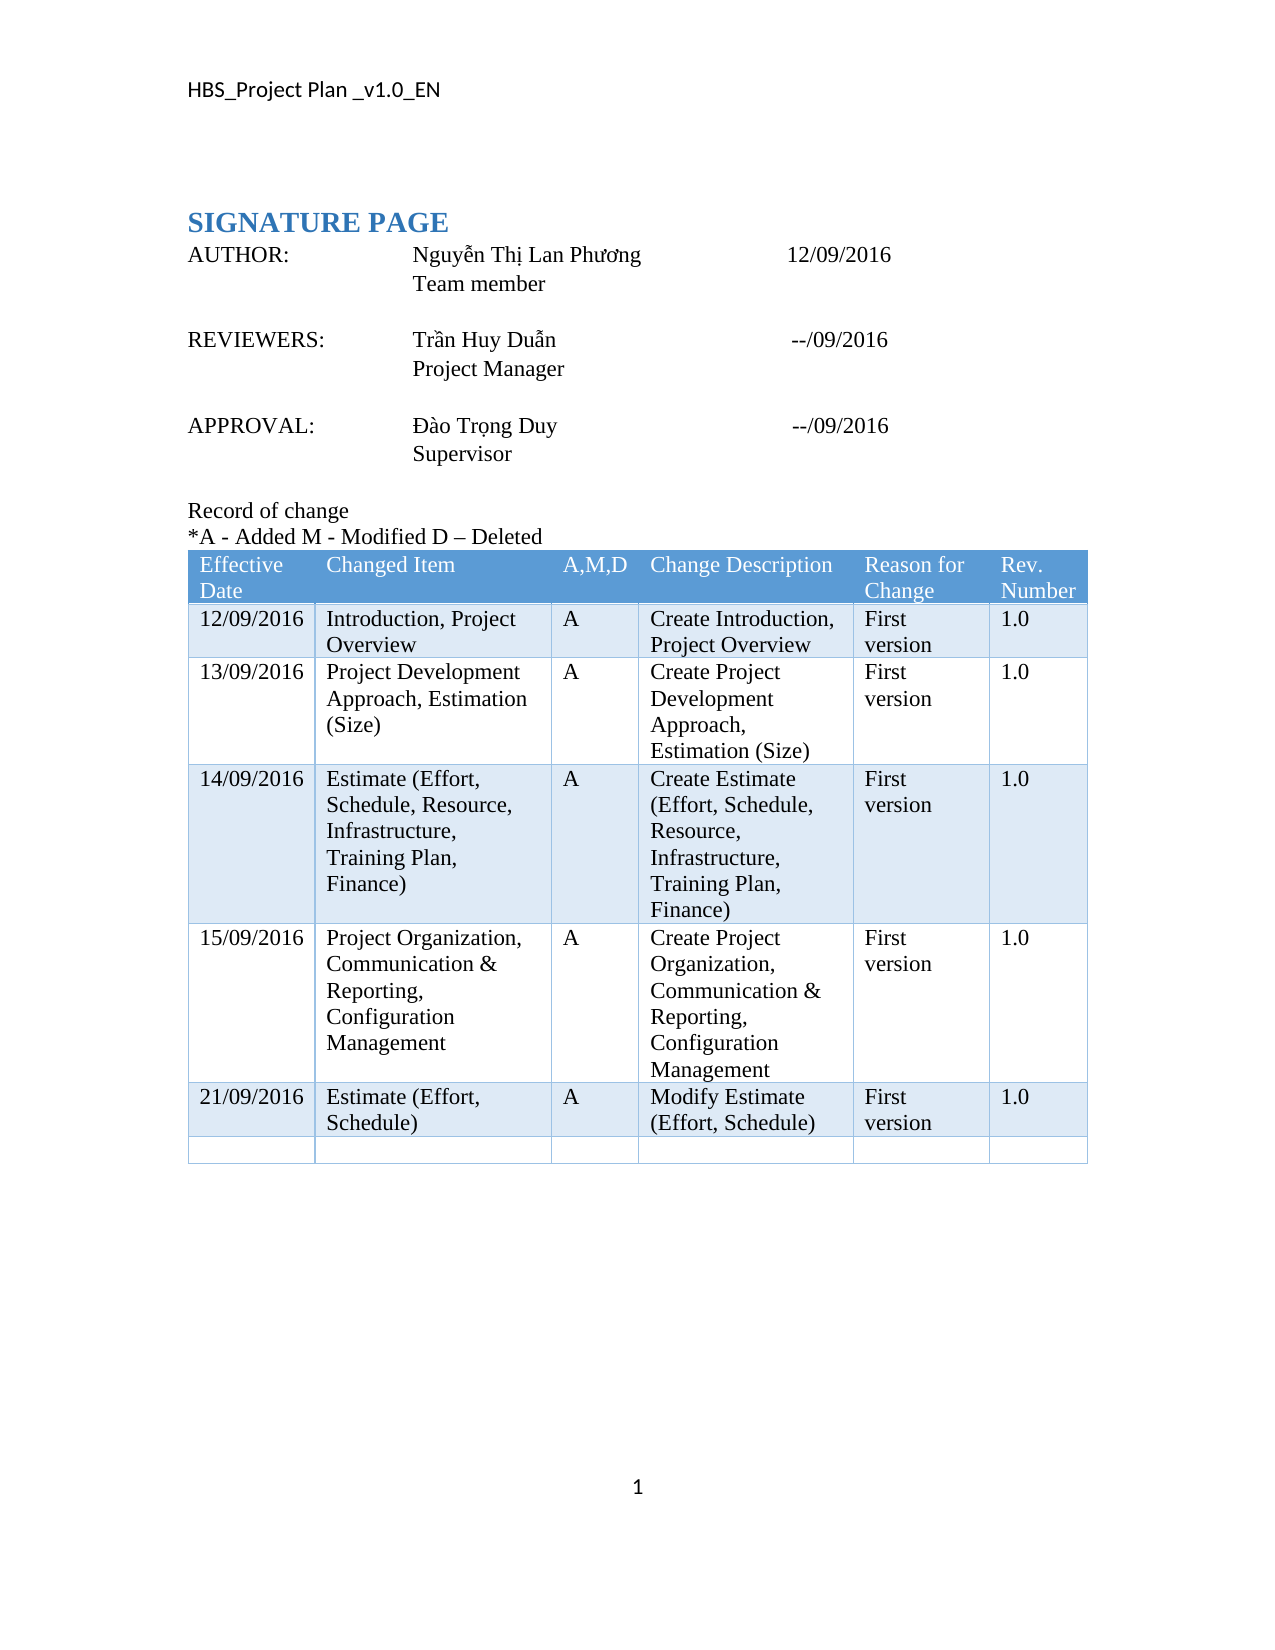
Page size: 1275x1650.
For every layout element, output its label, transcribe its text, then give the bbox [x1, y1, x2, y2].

table_cell Create Introduction, Project Overview [639, 605, 853, 657]
table_header Change Description [639, 551, 853, 603]
table_header Changed Item [316, 551, 551, 603]
table_cell [189, 1137, 314, 1163]
table_cell A [552, 924, 638, 1082]
text Supervisor [187, 440, 1087, 467]
table_cell First version [854, 765, 989, 923]
text APPROVAL: Đào Trọng Duy --/09/2016 [187, 412, 1087, 438]
table_cell 1.0 [990, 924, 1087, 1082]
table_header Reason for Change [854, 551, 989, 603]
table_cell Create Estimate (Effort, Schedule, Resource, Infrastructure, Training Plan, Finance) [639, 765, 853, 923]
table_cell Create Project Development Approach, Estimation (Size) [639, 658, 853, 764]
subtitle SIGNATURE PAGE [187, 205, 1087, 238]
table_cell First version [854, 658, 989, 764]
table_header A,M,D [552, 551, 638, 603]
table_cell First version [854, 605, 989, 657]
table_cell 14/09/2016 [189, 765, 314, 923]
table_cell A [552, 765, 638, 923]
table_cell Project Development Approach, Estimation (Size) [316, 658, 551, 764]
table_cell A [552, 1083, 638, 1136]
table_cell First version [854, 924, 989, 1082]
table_cell 13/09/2016 [189, 658, 314, 764]
text Team member [187, 269, 1087, 296]
text *A - Added M - Modified D – Deleted [187, 523, 1087, 550]
table_cell 1.0 [990, 605, 1087, 657]
table_cell 1.0 [990, 1083, 1087, 1136]
table_cell Estimate (Effort, Schedule, Resource, Infrastructure, Training Plan, Finance) [316, 765, 551, 923]
table_cell [639, 1137, 853, 1163]
table_cell 21/09/2016 [189, 1083, 314, 1136]
table_cell A [552, 605, 638, 657]
table_cell Modify Estimate (Effort, Schedule) [639, 1083, 853, 1136]
text REVIEWERS: Trần Huy Duẫn --/09/2016 [187, 326, 1087, 353]
table_cell [990, 1137, 1087, 1163]
table_cell A [552, 658, 638, 764]
text Project Manager [187, 355, 1087, 381]
table_cell 1.0 [990, 658, 1087, 764]
table_cell Introduction, Project Overview [316, 605, 551, 657]
table_header Effective Date [189, 551, 314, 603]
table_cell Create Project Organization, Communication & Reporting, Configuration Management [639, 924, 853, 1082]
table_cell Project Organization, Communication & Reporting, Configuration Management [316, 924, 551, 1082]
table_cell 12/09/2016 [189, 605, 314, 657]
table_cell First version [854, 1083, 989, 1136]
table_cell [552, 1137, 638, 1163]
table_cell [854, 1137, 989, 1163]
table_header Rev. Number [990, 551, 1087, 603]
table_cell 15/09/2016 [189, 924, 314, 1082]
table_cell 1.0 [990, 765, 1087, 923]
table_cell [316, 1137, 551, 1163]
text Record of change [187, 497, 1087, 523]
text AUTHOR: Nguyễn Thị Lan Phương 12/09/2016 [187, 241, 1087, 267]
table_cell Estimate (Effort, Schedule) [316, 1083, 551, 1136]
